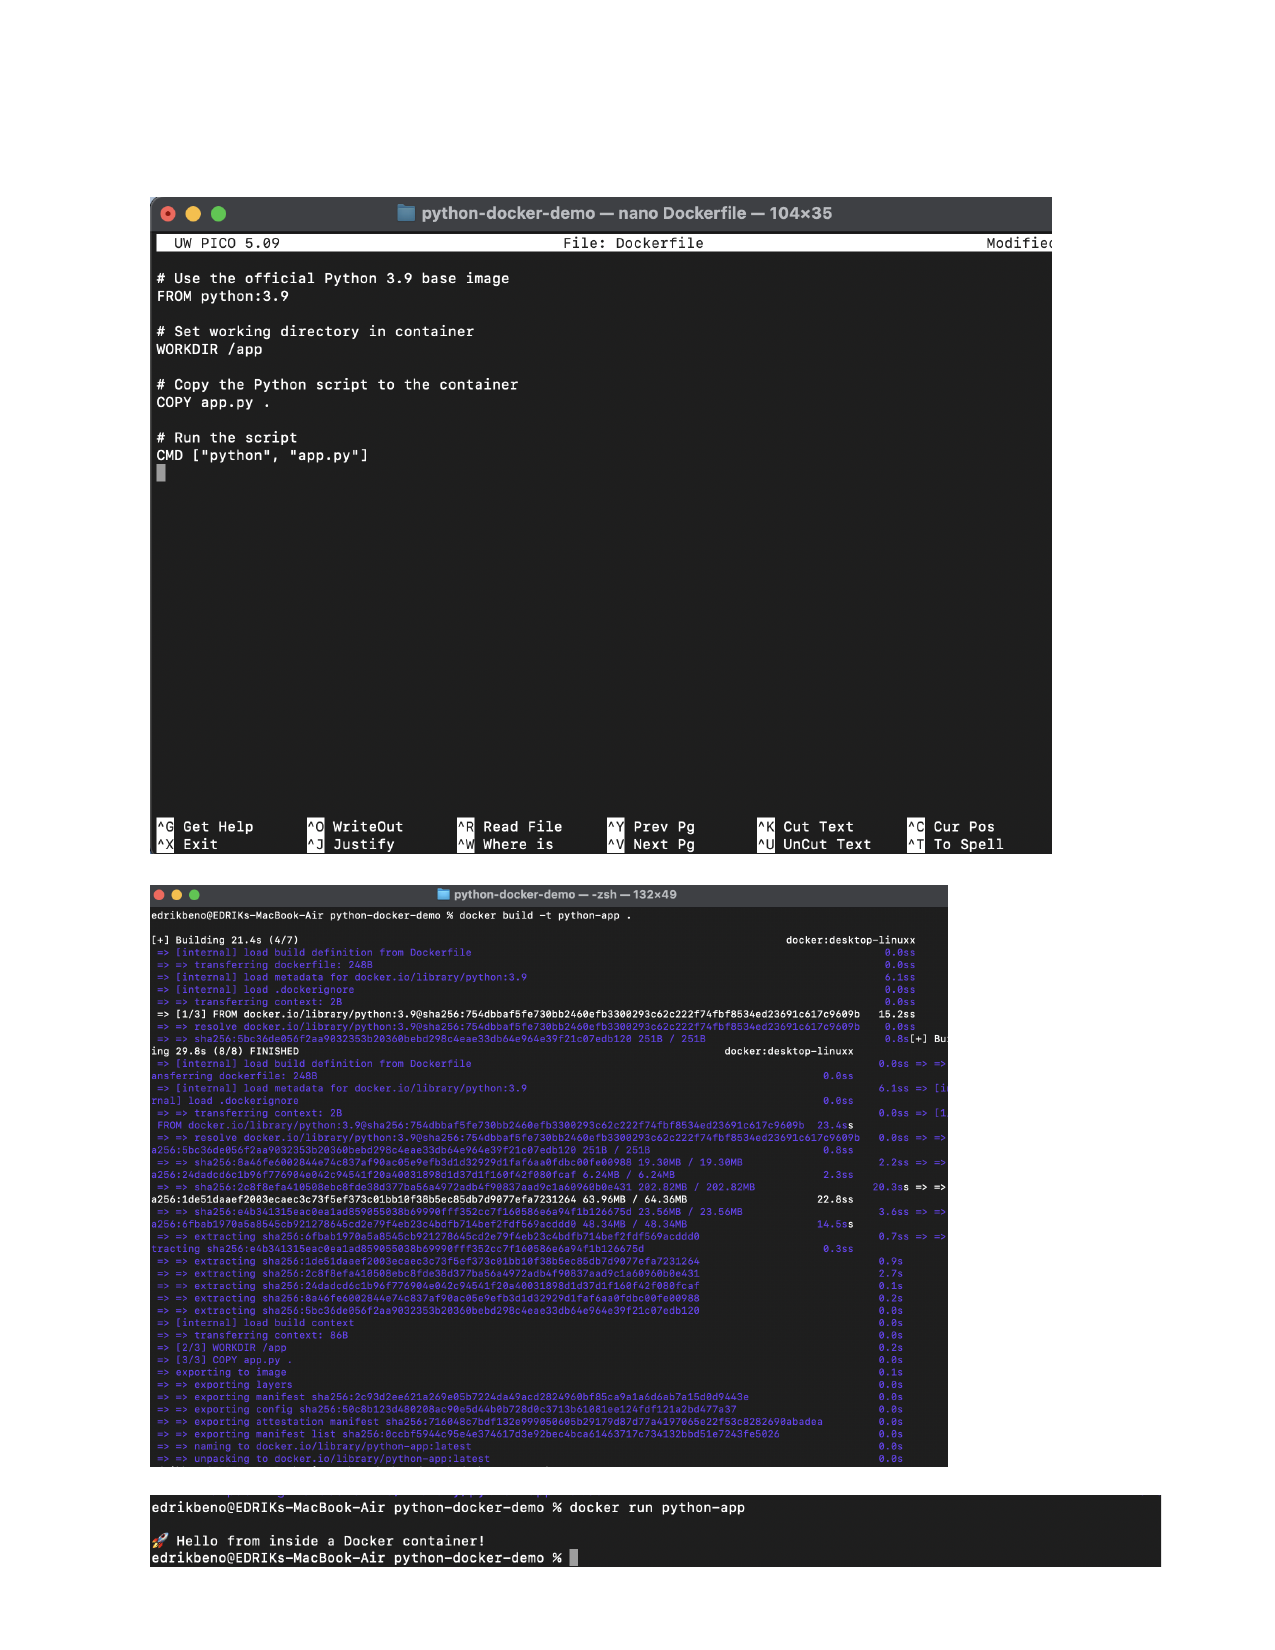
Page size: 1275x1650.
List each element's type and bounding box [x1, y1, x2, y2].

picture [150, 197, 1052, 854]
picture [150, 1495, 1162, 1567]
picture [150, 885, 948, 1467]
